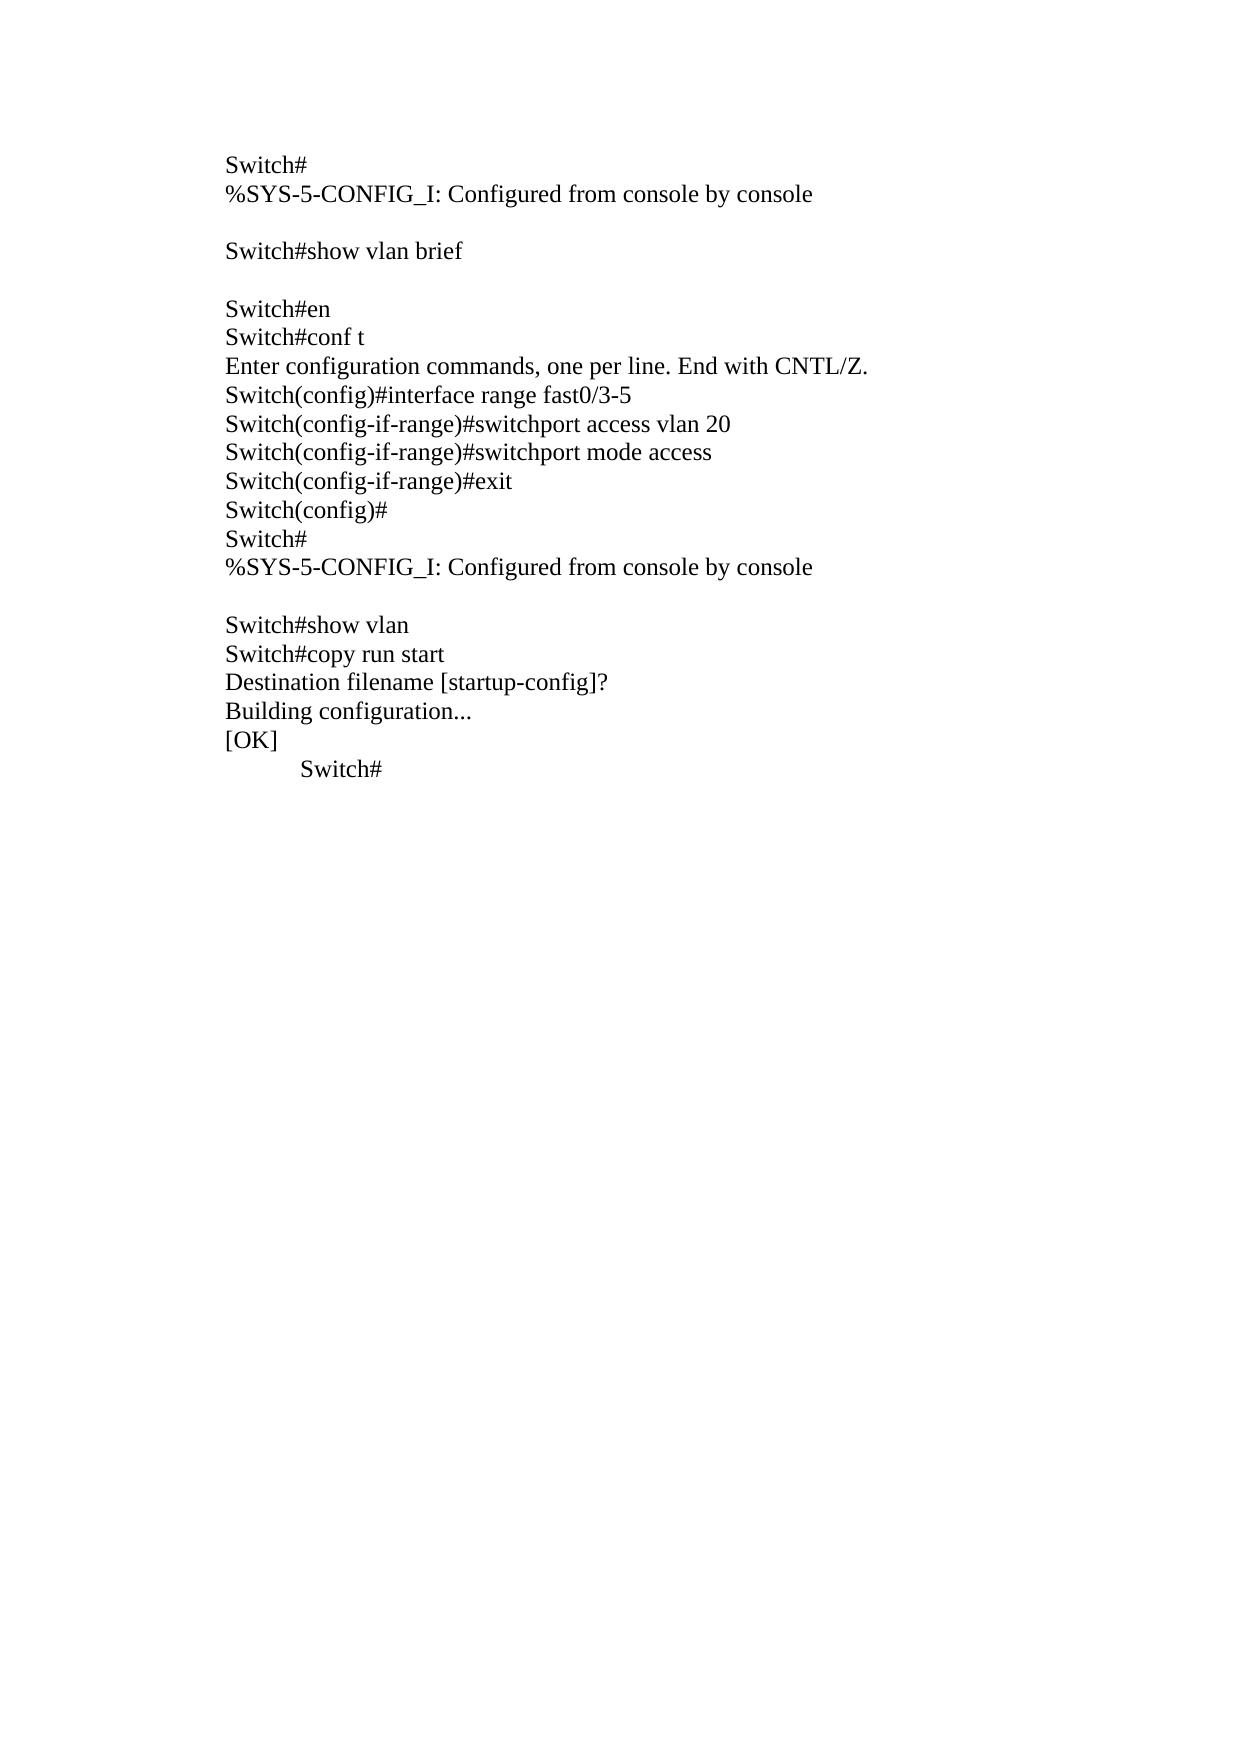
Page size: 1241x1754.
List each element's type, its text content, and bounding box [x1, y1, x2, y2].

text [OK] [225, 725, 1090, 754]
text Switch(config)#interface range fast0/3-5 [225, 380, 1090, 409]
text Switch# [300, 754, 1090, 782]
text Switch#conf t [225, 322, 1090, 351]
text Switch# [225, 524, 1090, 552]
text Destination filename [startup-config]? [225, 667, 1090, 696]
text Switch#copy run start [225, 639, 1090, 667]
text Switch#show vlan [225, 610, 1090, 639]
text Switch(config-if-range)#exit [225, 466, 1090, 495]
text Switch#en [225, 294, 1090, 322]
text Enter configuration commands, one per line. End with CNTL/Z. [225, 351, 1090, 380]
text Switch(config-if-range)#switchport mode access [225, 437, 1090, 466]
text Switch(config-if-range)#switchport access vlan 20 [225, 409, 1090, 437]
text %SYS-5-CONFIG_I: Configured from console by console [225, 179, 1090, 207]
text Switch# [225, 150, 1090, 179]
text Switch(config)# [225, 495, 1090, 524]
text Switch#show vlan brief [225, 236, 1090, 265]
text %SYS-5-CONFIG_I: Configured from console by console [225, 552, 1090, 581]
text Building configuration... [225, 696, 1090, 725]
